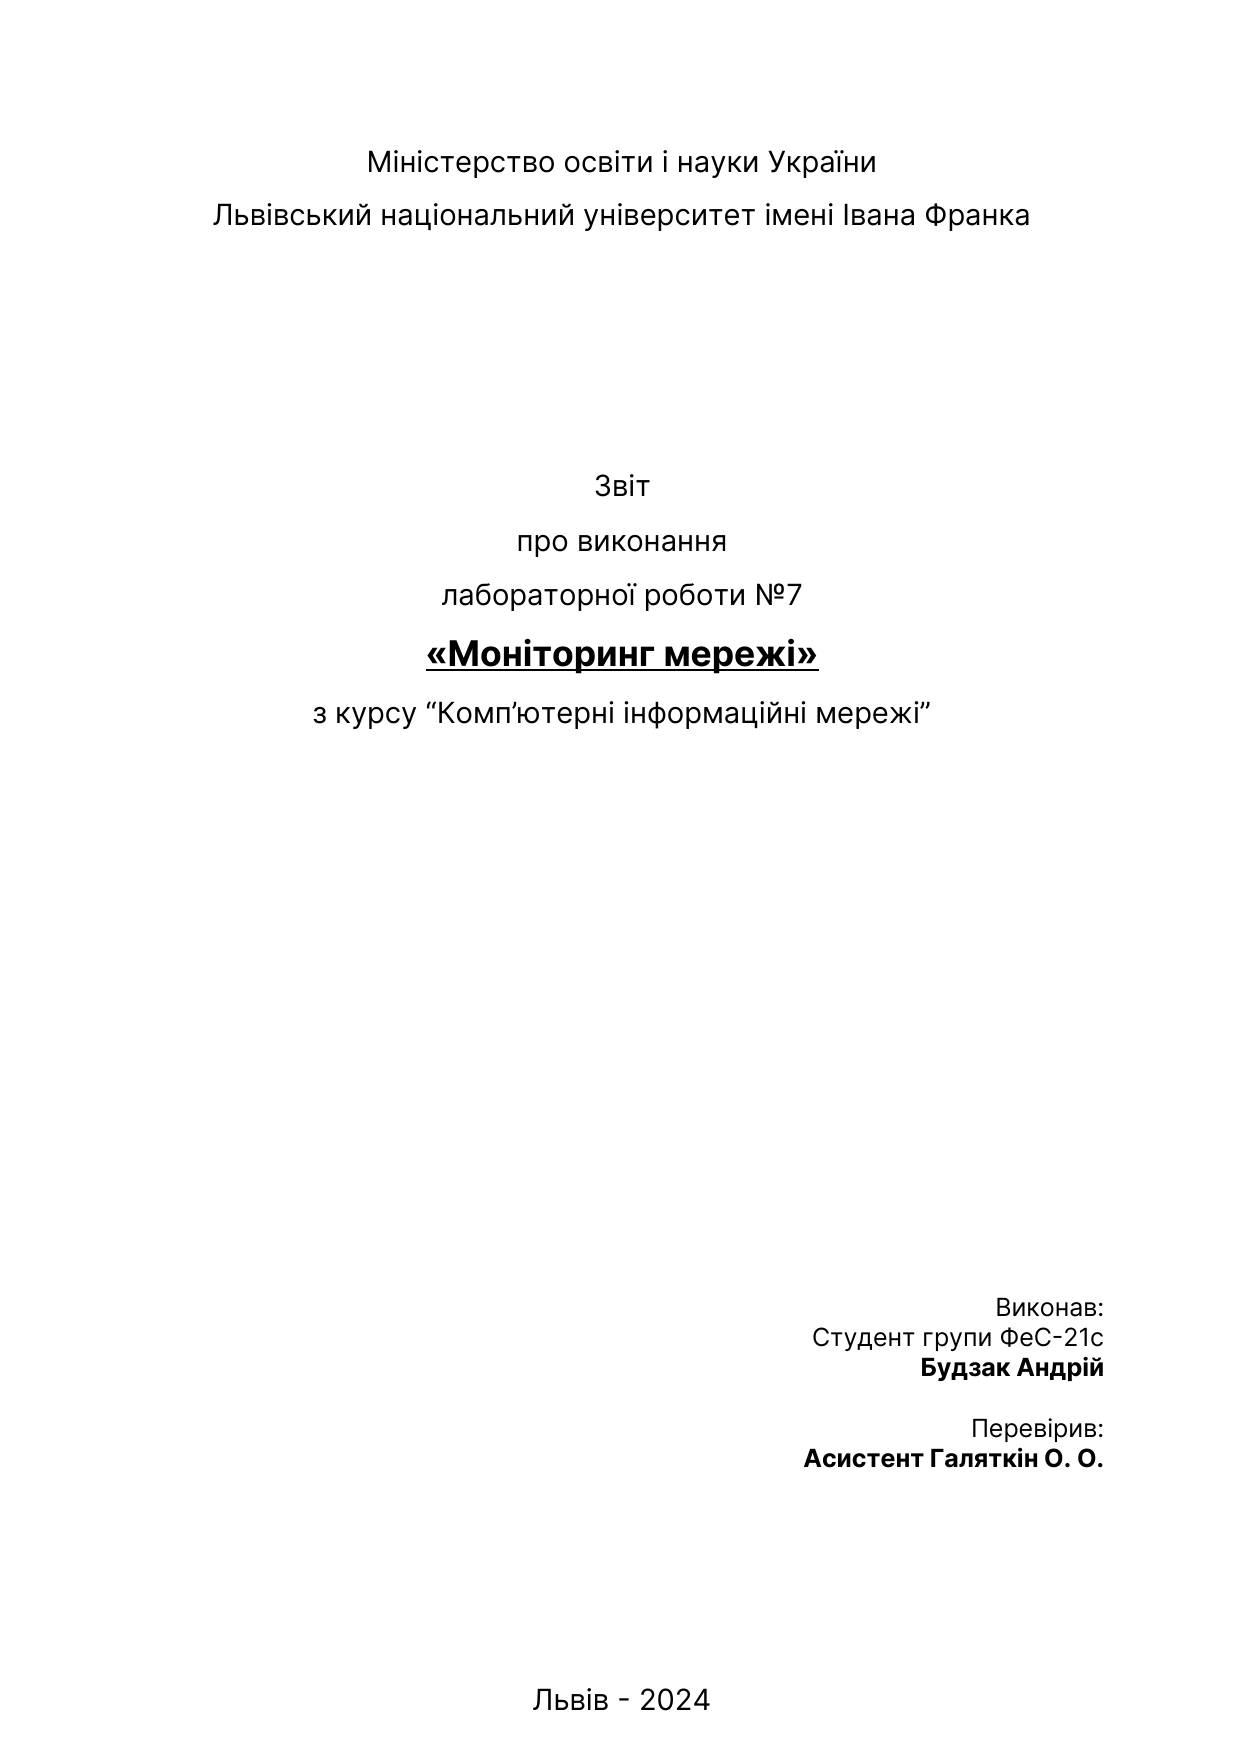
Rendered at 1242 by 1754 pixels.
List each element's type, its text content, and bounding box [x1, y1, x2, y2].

text Львів - 2024 [139, 1682, 1104, 1718]
text Виконав: [139, 1292, 1104, 1322]
text Перевірив: [139, 1413, 1104, 1443]
text Львівський національний університет імені Івана Франка [139, 197, 1104, 232]
text про виконання [139, 523, 1104, 558]
text Асистент Галяткін О. О. [139, 1443, 1104, 1474]
text Студент групи ФеС-21с [139, 1322, 1104, 1352]
text лабораторної роботи №7 [139, 577, 1104, 613]
text «Моніторинг мережі» [139, 632, 1104, 675]
text Звіт [139, 468, 1104, 503]
text Міністерство освіти і науки України [139, 144, 1104, 179]
text з курсу “Комп’ютерні інформаційні мережі” [139, 695, 1104, 731]
text Будзак Андрій [139, 1352, 1104, 1383]
